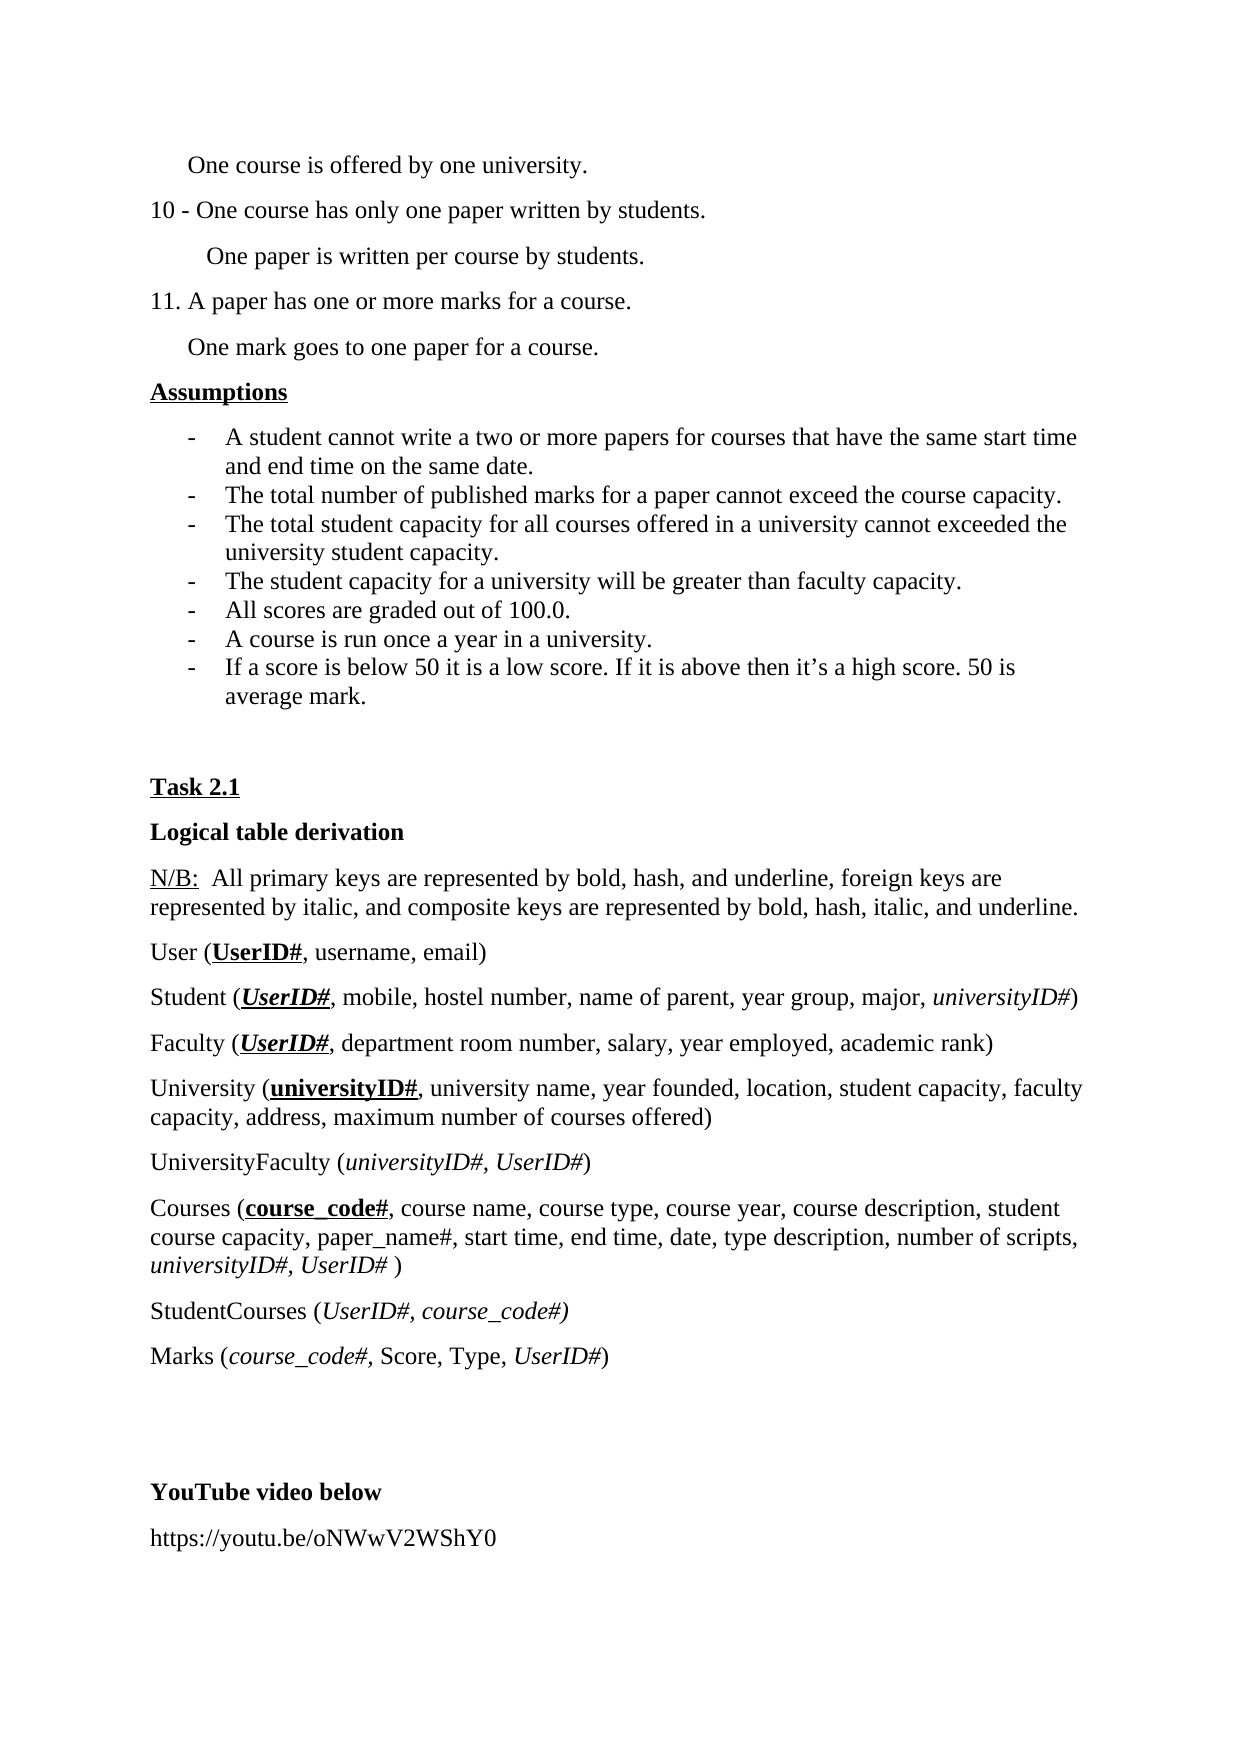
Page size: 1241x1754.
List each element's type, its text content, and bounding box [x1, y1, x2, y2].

text N/B: All primary keys are represented by bold, hash, and underline, foreign keys are represented by italic, and composite keys are represented by bold, hash, italic, and underline. [150, 863, 1090, 920]
text Faculty (UserID#, department room number, salary, year employed, academic rank) [150, 1028, 1090, 1057]
list The total student capacity for all courses offered in a university cannot exceeded the university student capacity. [187, 509, 1090, 566]
text StudentCourses (UserID#, course_code#) [150, 1296, 1090, 1324]
list All scores are graded out of 100.0. [187, 595, 1090, 624]
text Logical table derivation [150, 817, 1090, 846]
list The total number of published marks for a paper cannot exceed the course capacity. [187, 480, 1090, 509]
text 11. A paper has one or more marks for a course. [150, 286, 1090, 315]
list A course is run once a year in a university. [187, 624, 1090, 652]
text One course is offered by one university. [150, 150, 1090, 179]
text https://youtu.be/oNWwV2WShY0 [150, 1523, 1090, 1552]
text User (UserID#, username, email) [150, 937, 1090, 966]
text Courses (course_code#, course name, course type, course year, course description, student course capacity, paper_name#, start time, end time, date, type description, number of scripts, universityID#, UserID# ) [150, 1193, 1090, 1279]
list If a score is below 50 it is a low score. If it is above then it’s a high score. 50 is average mark. [187, 652, 1090, 710]
text 10 - One course has only one paper written by students. [150, 195, 1090, 224]
list A student cannot write a two or more papers for courses that have the same start time and end time on the same date. [187, 422, 1090, 480]
text YouTube video below [150, 1477, 1090, 1506]
text UniversityFaculty (universityID#, UserID#) [150, 1147, 1090, 1176]
text One mark goes to one paper for a course. [150, 332, 1090, 360]
text University (universityID#, university name, year founded, location, student capacity, faculty capacity, address, maximum number of courses offered) [150, 1073, 1090, 1131]
text One paper is written per course by students. [150, 241, 1090, 269]
text Assumptions [150, 377, 1090, 406]
list The student capacity for a university will be greater than faculty capacity. [187, 566, 1090, 595]
text Student (UserID#, mobile, hostel number, name of parent, year group, major, universityID#) [150, 982, 1090, 1011]
text Marks (course_code#, Score, Type, UserID#) [150, 1341, 1090, 1370]
text Task 2.1 [150, 772, 1090, 801]
